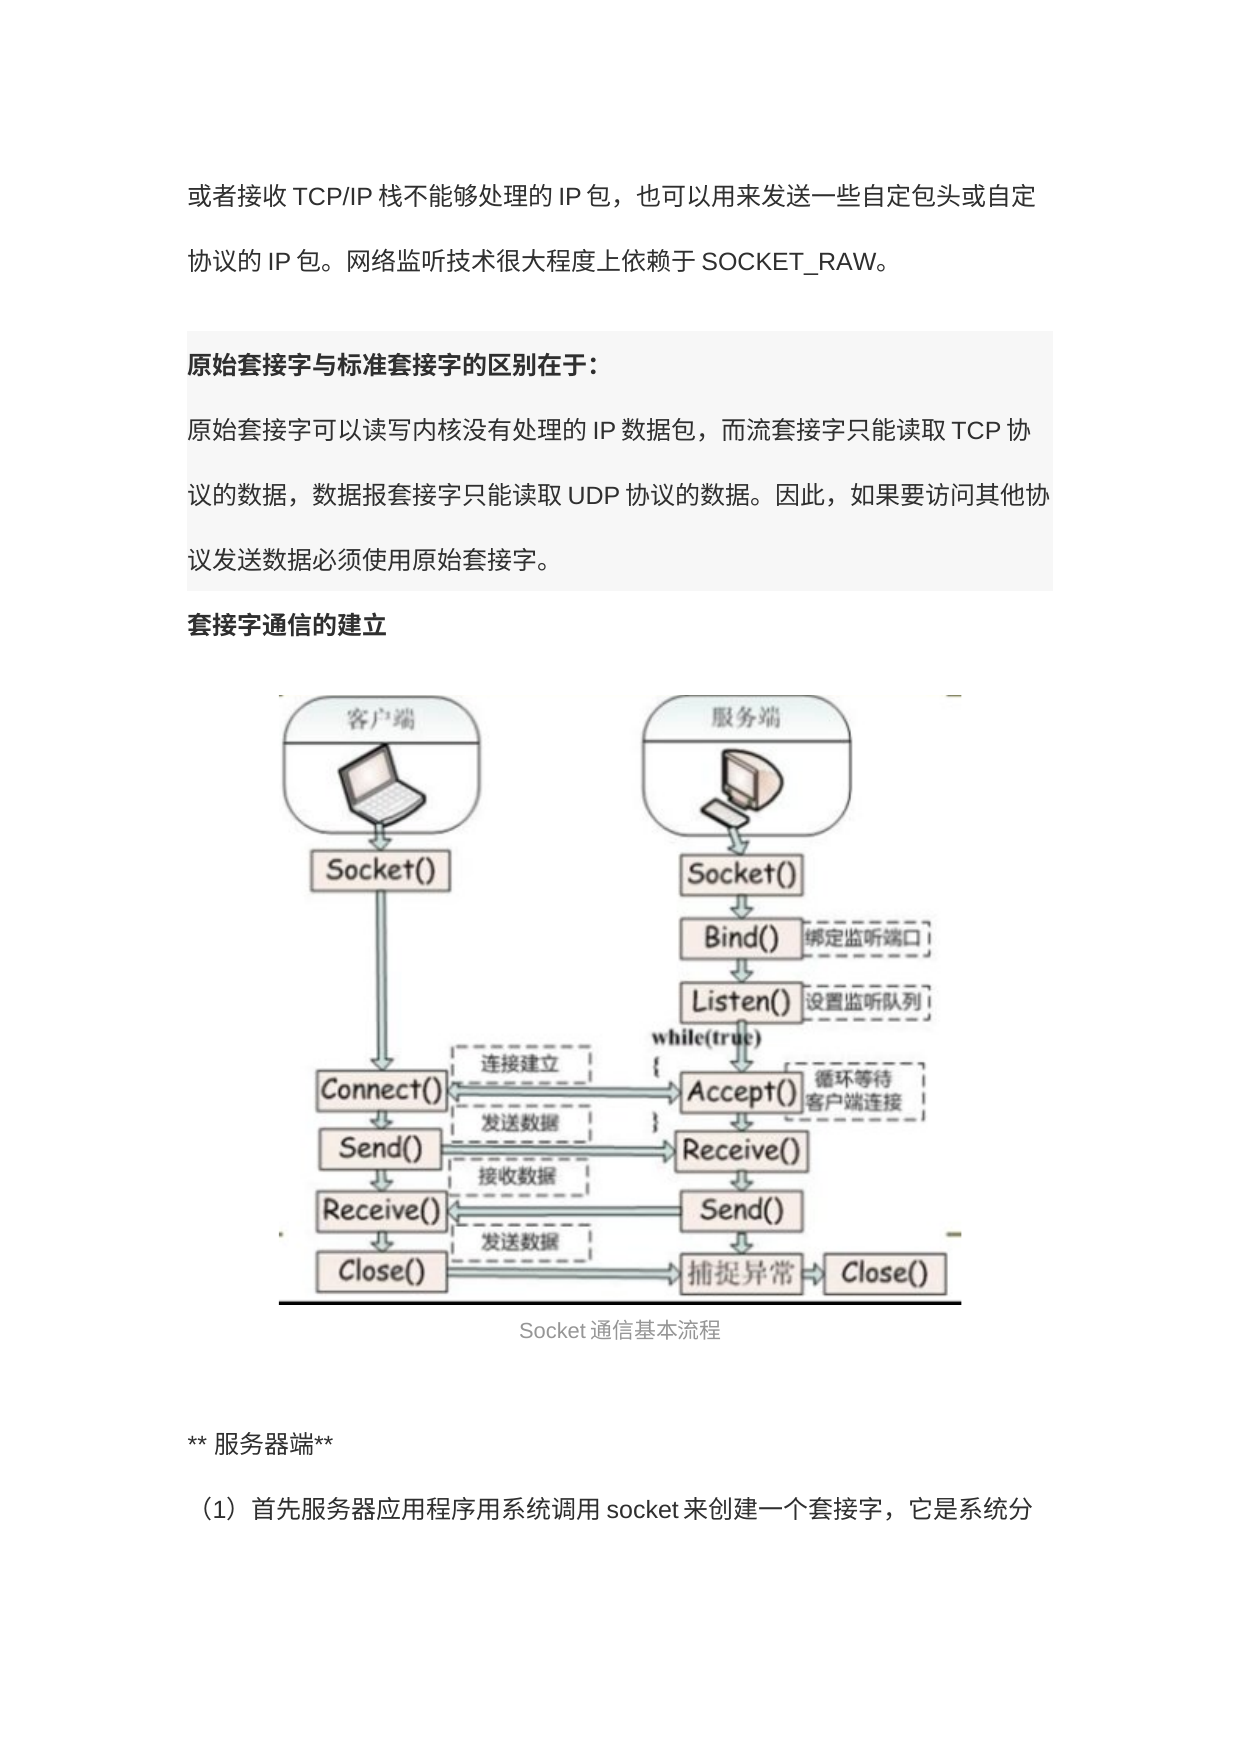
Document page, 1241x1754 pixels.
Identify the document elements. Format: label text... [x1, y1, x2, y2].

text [187, 162, 1053, 292]
text Socket通信基本流程 [187, 1313, 1053, 1345]
picture [278, 695, 962, 1305]
text 原始套接字与标准套接字的区别在于： 原始套接字可以读写内核没有处理的IP数据包，而流套接字只能读取TCP协议的数据，数据报套接字只能读取UDP协议的数据。因此，如果要访问其他协议发送数据必须使用原始套接字。 [187, 331, 1053, 591]
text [187, 1410, 1053, 1540]
text 套接字通信的建立 [187, 591, 1053, 656]
